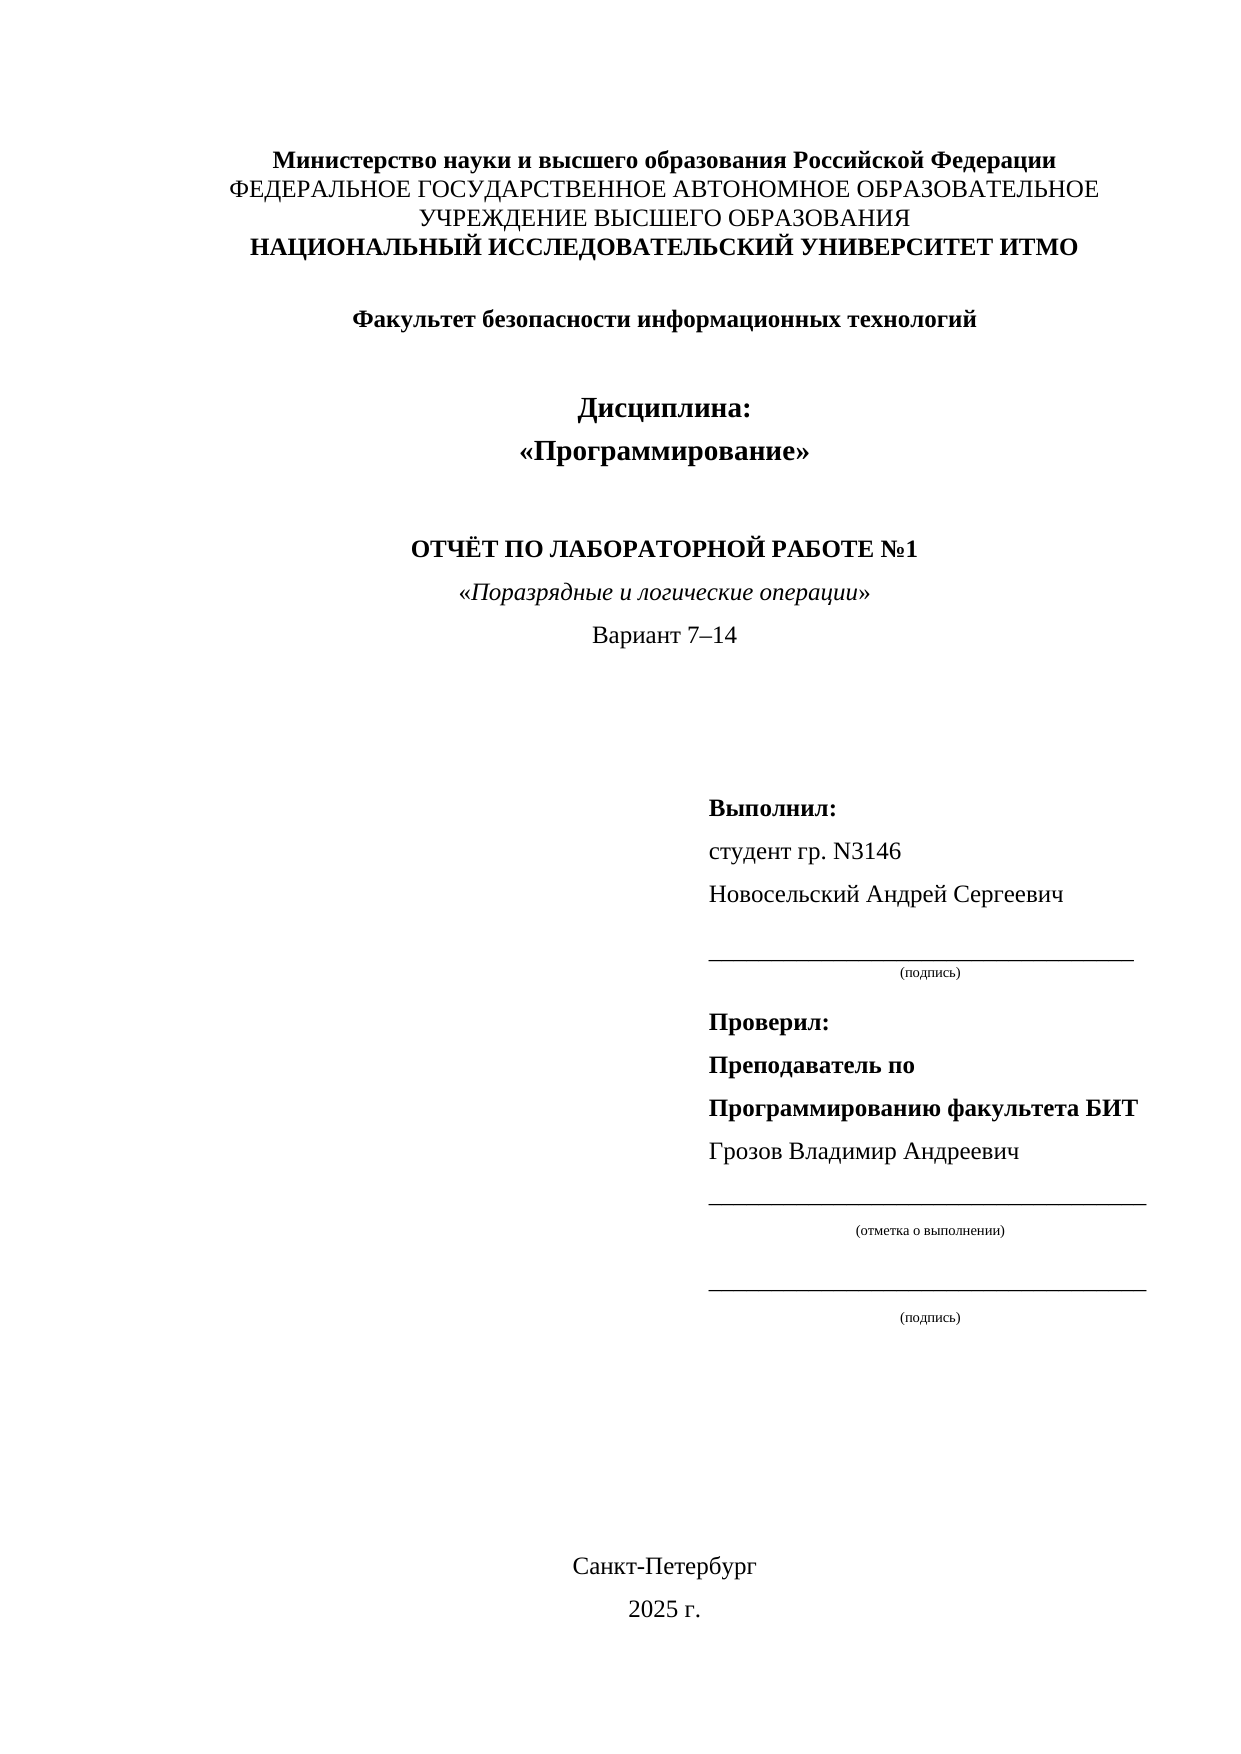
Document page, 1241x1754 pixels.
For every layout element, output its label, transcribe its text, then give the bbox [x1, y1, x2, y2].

text Грозов Владимир Андреевич [709, 1136, 1152, 1165]
text студент гр. N3146 [709, 836, 1152, 865]
text Министерство науки и высшего образования Российской Федерации ФЕДЕРАЛЬНОЕ ГОСУДАРСТВЕННОЕ АВТОНОМНОЕ ОБРАЗОВАТЕЛЬНОЕ УЧРЕЖДЕНИЕ ВЫСШЕГО ОБРАЗОВАНИЯ НАЦИОНАЛЬНЫЙ ИССЛЕДОВАТЕЛЬСКИЙ УНИВЕРСИТЕТ ИТМО [177, 146, 1152, 261]
text Выполнил: [709, 793, 1152, 822]
text Проверил: [709, 1007, 1152, 1035]
text «Поразрядные и логические операции» [177, 577, 1152, 606]
text (подпись) [709, 1308, 1152, 1337]
text Преподаватель по Программированию факультета БИТ [709, 1050, 1152, 1122]
text Факультет безопасности информационных технологий [177, 304, 1152, 332]
text ___________________________________ [709, 1179, 1152, 1208]
text ___________________________________ [709, 1265, 1152, 1294]
text ОТЧЁТ ПО ЛАБОРАТОРНОЙ РАБОТЕ №1 [177, 534, 1152, 563]
text (отметка о выполнении) [709, 1222, 1152, 1251]
text __________________________________ [709, 935, 1152, 963]
text Вариант 7–14 [177, 620, 1152, 649]
text Дисциплина: [177, 390, 1152, 423]
text (подпись) [709, 963, 1152, 992]
text Новосельский Андрей Сергеевич [709, 879, 1152, 908]
text «Программирование» [177, 433, 1152, 467]
